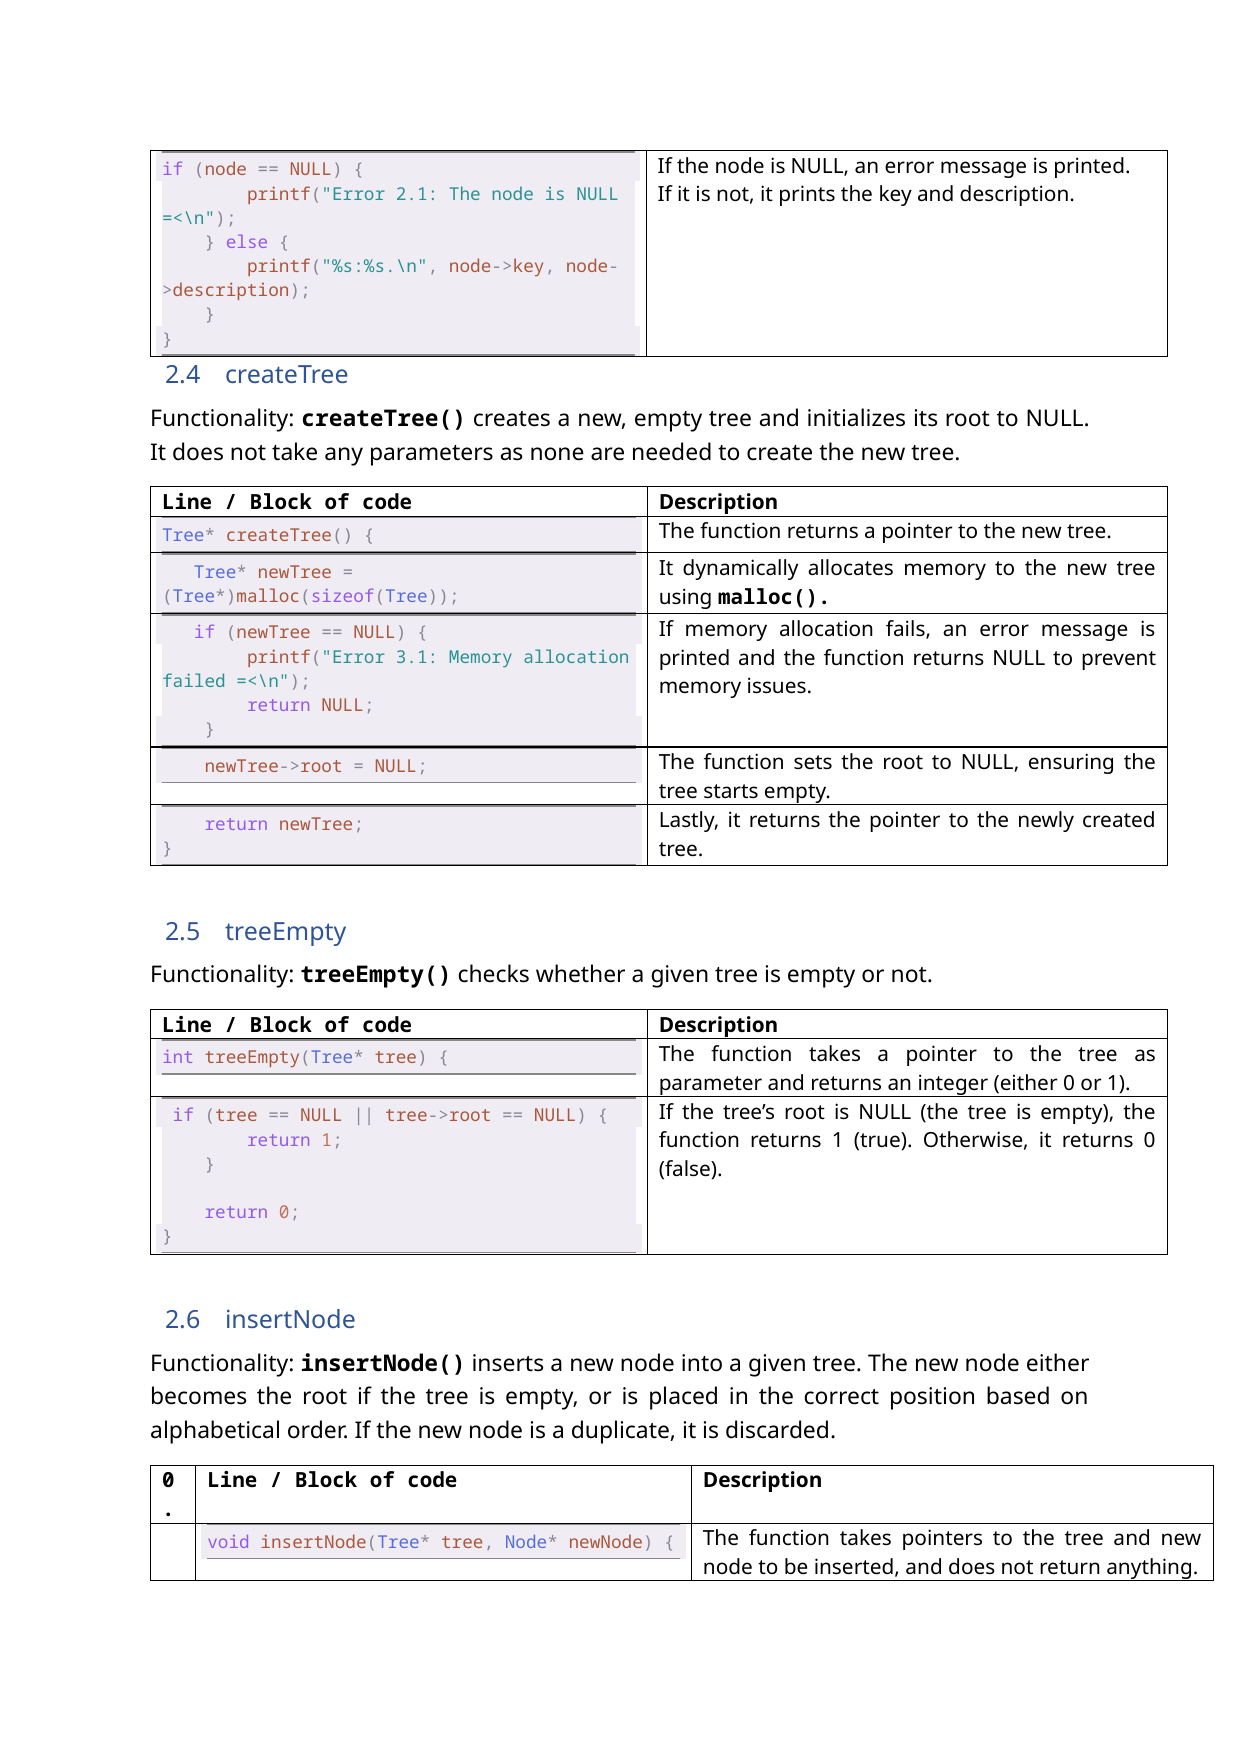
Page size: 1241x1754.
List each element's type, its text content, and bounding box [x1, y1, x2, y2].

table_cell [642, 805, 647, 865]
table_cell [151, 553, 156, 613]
table_header Line / Block of code [196, 1466, 691, 1522]
table_header Description [648, 487, 1167, 516]
table_cell If the node is NULL, an error message is printed. If it is not, it prints the key and description. [647, 151, 1167, 356]
subtitle createTree [165, 357, 1090, 391]
table_cell The function takes pointers to the tree and new node to be inserted, and does not return anything. [692, 1524, 1213, 1580]
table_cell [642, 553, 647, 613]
table_cell Lastly, it returns the pointer to the newly created tree. [648, 805, 1167, 865]
table_cell [151, 1524, 195, 1580]
table_cell The function sets the root to NULL, ensuring the tree starts empty. [648, 748, 1167, 804]
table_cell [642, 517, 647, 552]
table_header Description [648, 1010, 1167, 1038]
table_header Line / Block of code [151, 1010, 647, 1038]
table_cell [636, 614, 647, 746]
subtitle insertNode [165, 1301, 1090, 1336]
table_header 0. [151, 1466, 195, 1522]
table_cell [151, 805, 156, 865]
table_cell The function returns a pointer to the new tree. [648, 517, 1167, 552]
table_cell If the tree’s root is NULL (the tree is empty), the function returns 1 (true). Otherwise, it returns 0 (false). [648, 1097, 1167, 1253]
table_cell If memory allocation fails, an error message is printed and the function returns NULL to prevent memory issues. [648, 614, 1167, 746]
table_cell int treeEmpty(Tree* tree) { [151, 1039, 647, 1096]
text Functionality: insertNode() inserts a new node into a given tree. The new node either becomes the root if the tree is empty, or is placed in the correct position based on alphabetical order. If the new node is a duplicate, it is discarded. [150, 1347, 1090, 1445]
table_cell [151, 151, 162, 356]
subtitle treeEmpty [165, 913, 1090, 947]
text Functionality: treeEmpty() checks whether a given tree is empty or not. [150, 958, 1090, 989]
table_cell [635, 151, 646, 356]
table_cell newTree->root = NULL; [151, 748, 647, 804]
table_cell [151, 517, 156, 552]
table_cell void insertNode(Tree* tree, Node* newNode) { [196, 1524, 691, 1580]
table_cell It dynamically allocates memory to the new tree using malloc(). [648, 553, 1167, 613]
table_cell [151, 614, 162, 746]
table_header Description [692, 1466, 1213, 1522]
table_header Line / Block of code [151, 487, 647, 516]
text Functionality: createTree() creates a new, empty tree and initializes its root to NULL. It does not take any parameters as none are needed to create the new tree. [150, 402, 1090, 467]
table_cell The function takes a pointer to the tree as parameter and returns an integer (either 0 or 1). [648, 1039, 1167, 1096]
